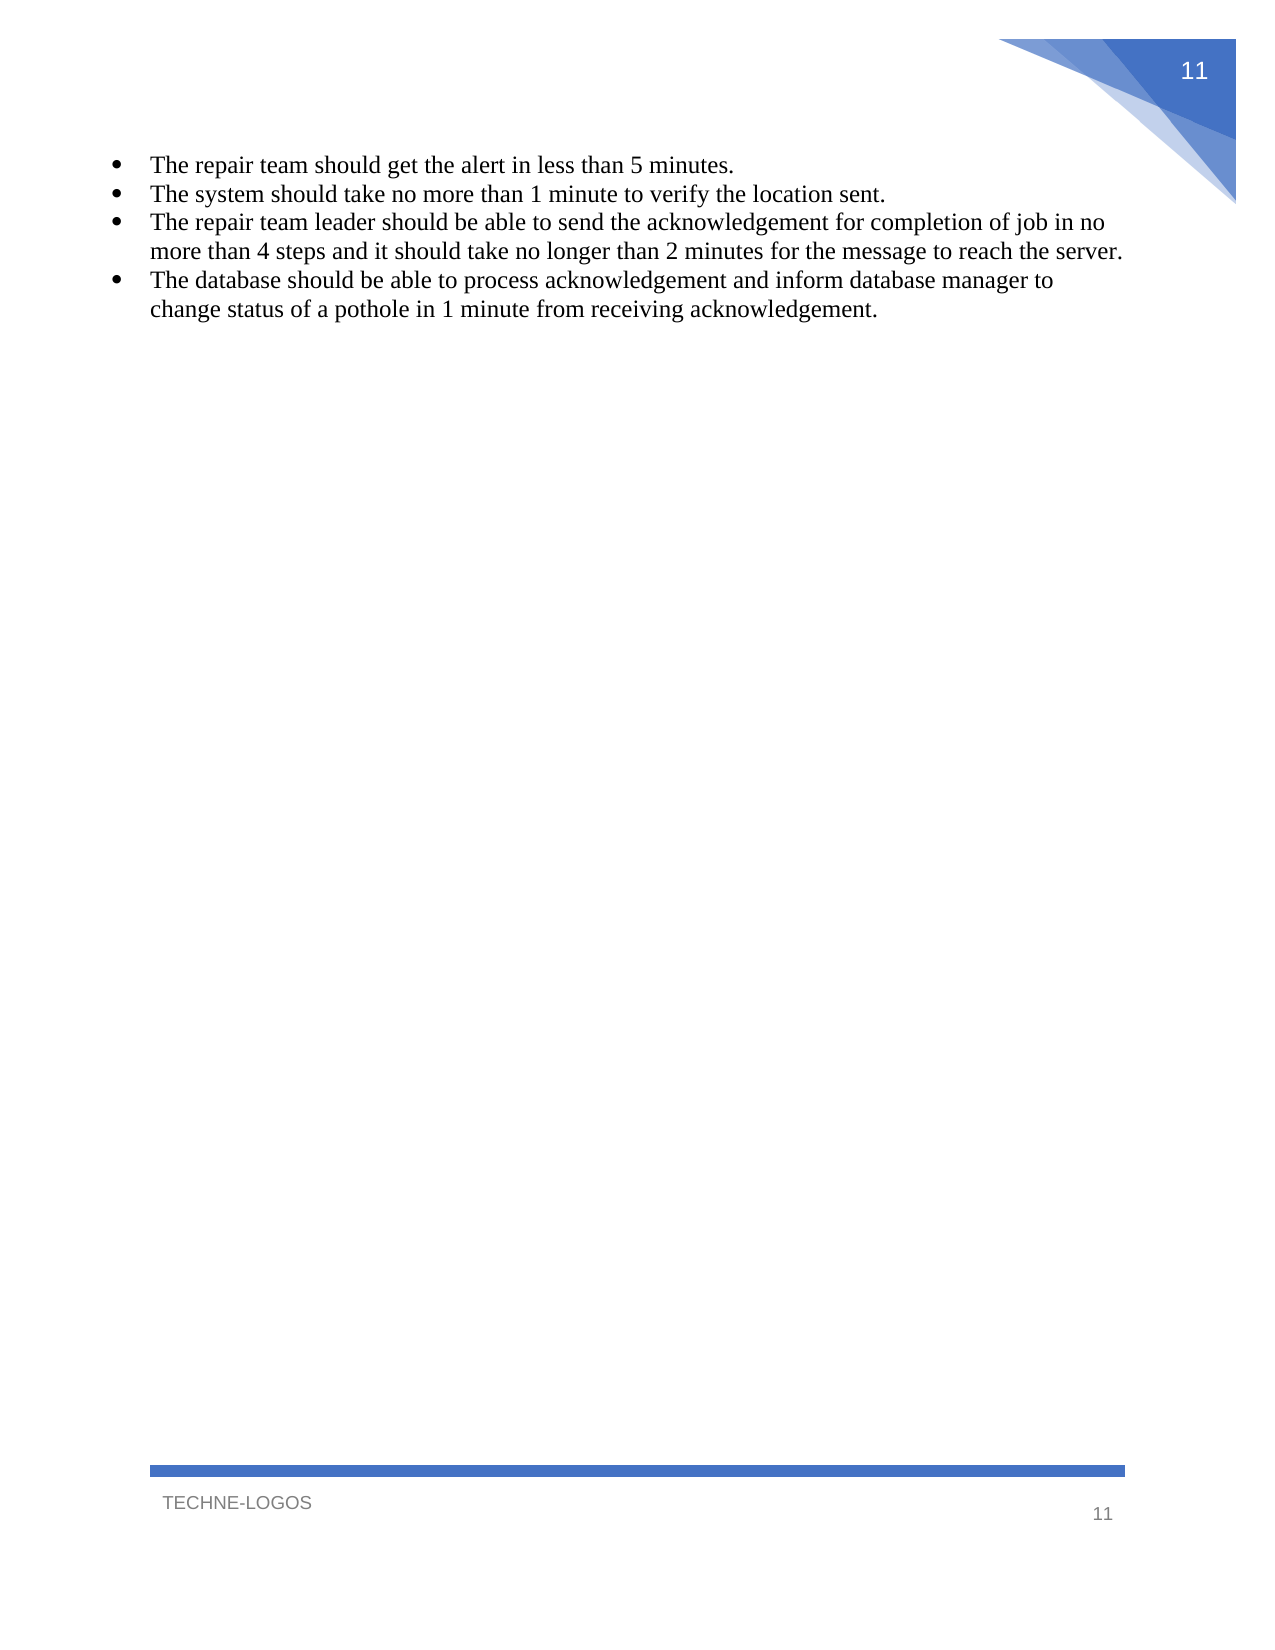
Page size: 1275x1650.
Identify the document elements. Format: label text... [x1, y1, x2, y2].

picture [997, 39, 1236, 205]
list The repair team should get the alert in less than 5 minutes. [112, 150, 1125, 179]
list The repair team leader should be able to send the acknowledgement for completion of job in no more than 4 steps and it should take no longer than 2 minutes for the message to reach the server. [112, 207, 1125, 265]
list The system should take no more than 1 minute to verify the location sent. [112, 179, 1125, 207]
list The database should be able to process acknowledgement and inform database manager to change status of a pothole in 1 minute from receiving acknowledgement. [112, 265, 1125, 322]
